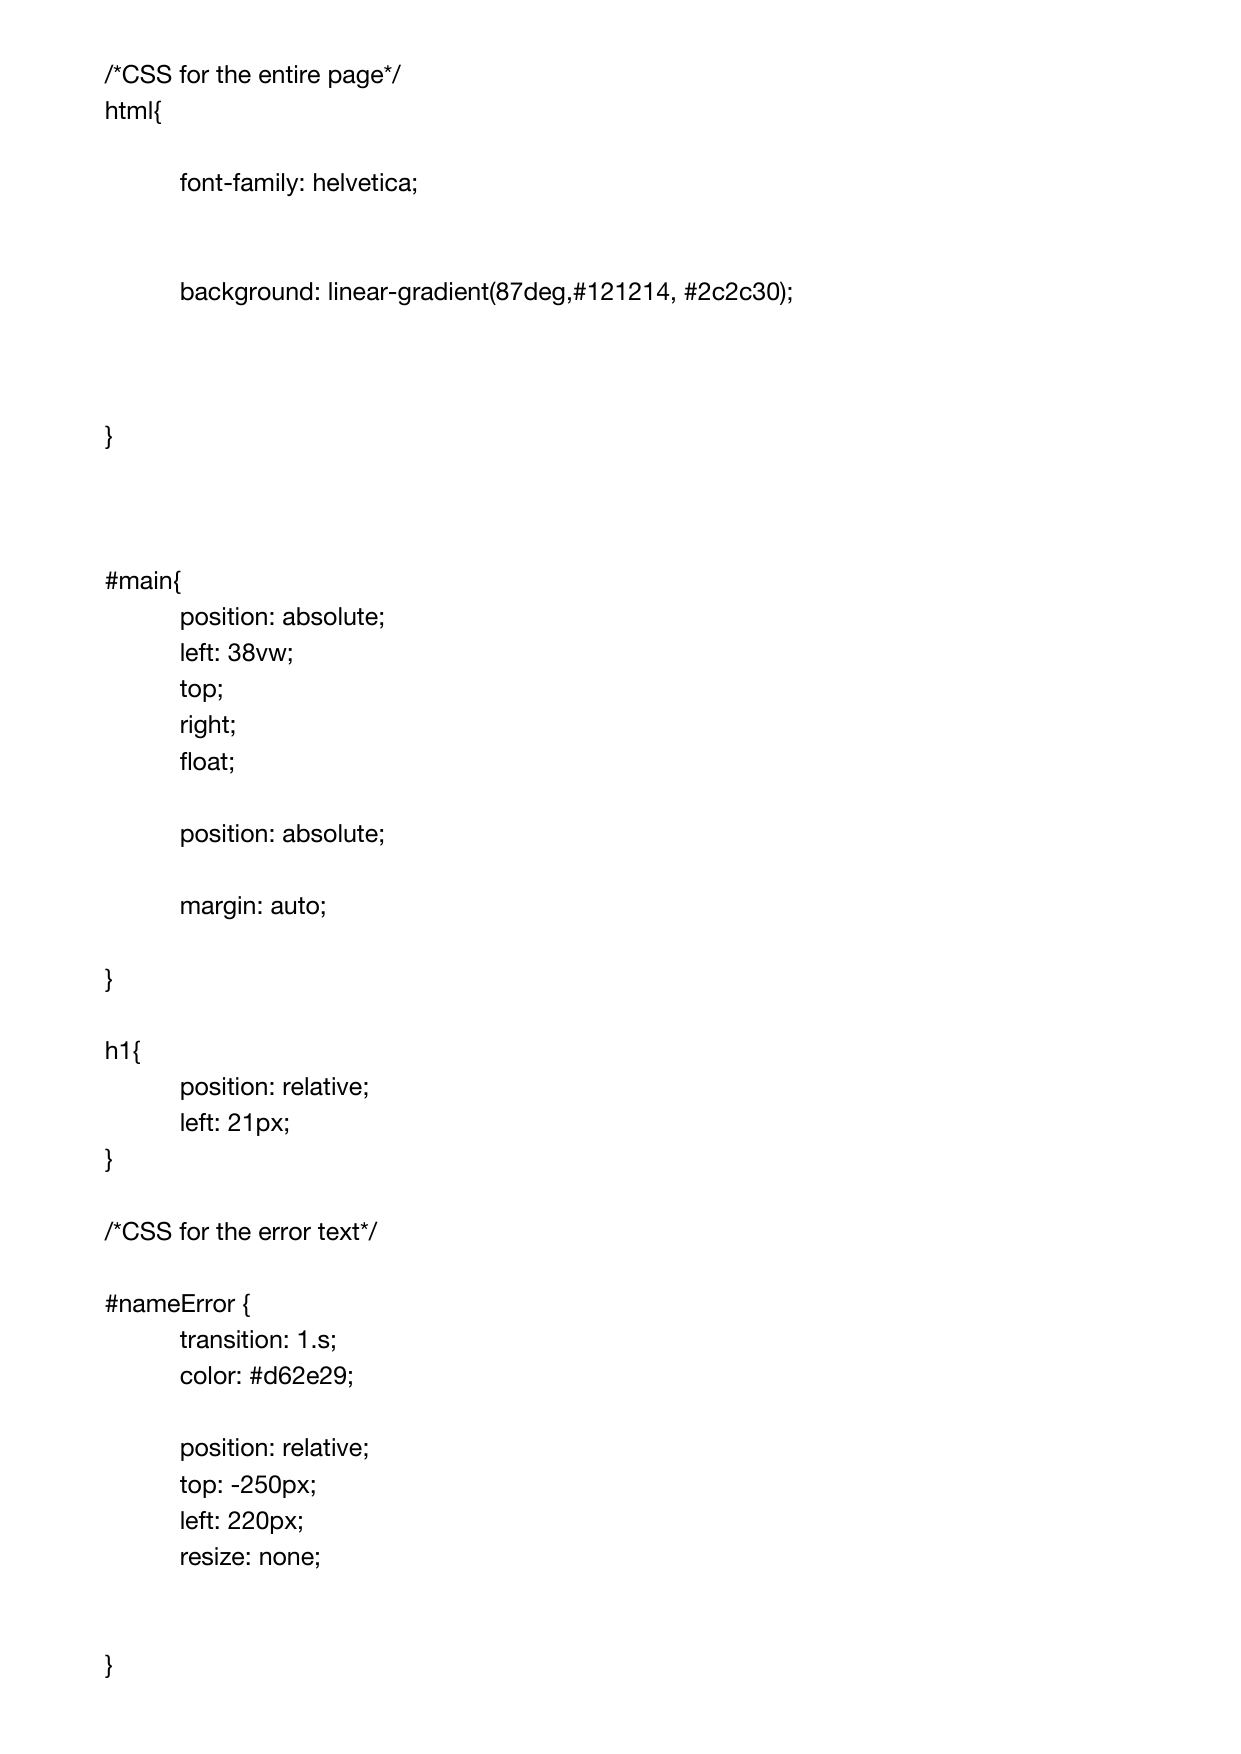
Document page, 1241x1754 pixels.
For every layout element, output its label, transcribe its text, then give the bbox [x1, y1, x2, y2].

text } [29, 1143, 1211, 1175]
text top; [29, 673, 1211, 705]
text float; [29, 746, 1211, 777]
text } [29, 420, 1211, 452]
text position: absolute; [29, 601, 1211, 633]
text left: 220px; [29, 1505, 1211, 1536]
text top: -250px; [29, 1469, 1211, 1500]
text #main{ [29, 565, 1211, 596]
text h1{ [29, 1035, 1211, 1066]
text } [29, 963, 1211, 994]
text } [29, 1649, 1211, 1681]
text transition: 1.s; [29, 1324, 1211, 1356]
text position: relative; [29, 1071, 1211, 1102]
text position: absolute; [29, 818, 1211, 849]
text /*CSS for the error text*/ [29, 1216, 1211, 1247]
text position: relative; [29, 1432, 1211, 1464]
text right; [29, 709, 1211, 741]
text margin: auto; [29, 890, 1211, 922]
text resize: none; [29, 1541, 1211, 1572]
text html{ [29, 95, 1211, 127]
text left: 21px; [29, 1107, 1211, 1139]
text #nameError { [29, 1288, 1211, 1319]
text /*CSS for the entire page*/ [29, 59, 1211, 90]
text font-family: helvetica; [29, 167, 1211, 199]
text background: linear-gradient(87deg,#121214, #2c2c30); [29, 276, 1211, 307]
text left: 38vw; [29, 637, 1211, 669]
text color: #d62e29; [29, 1360, 1211, 1392]
